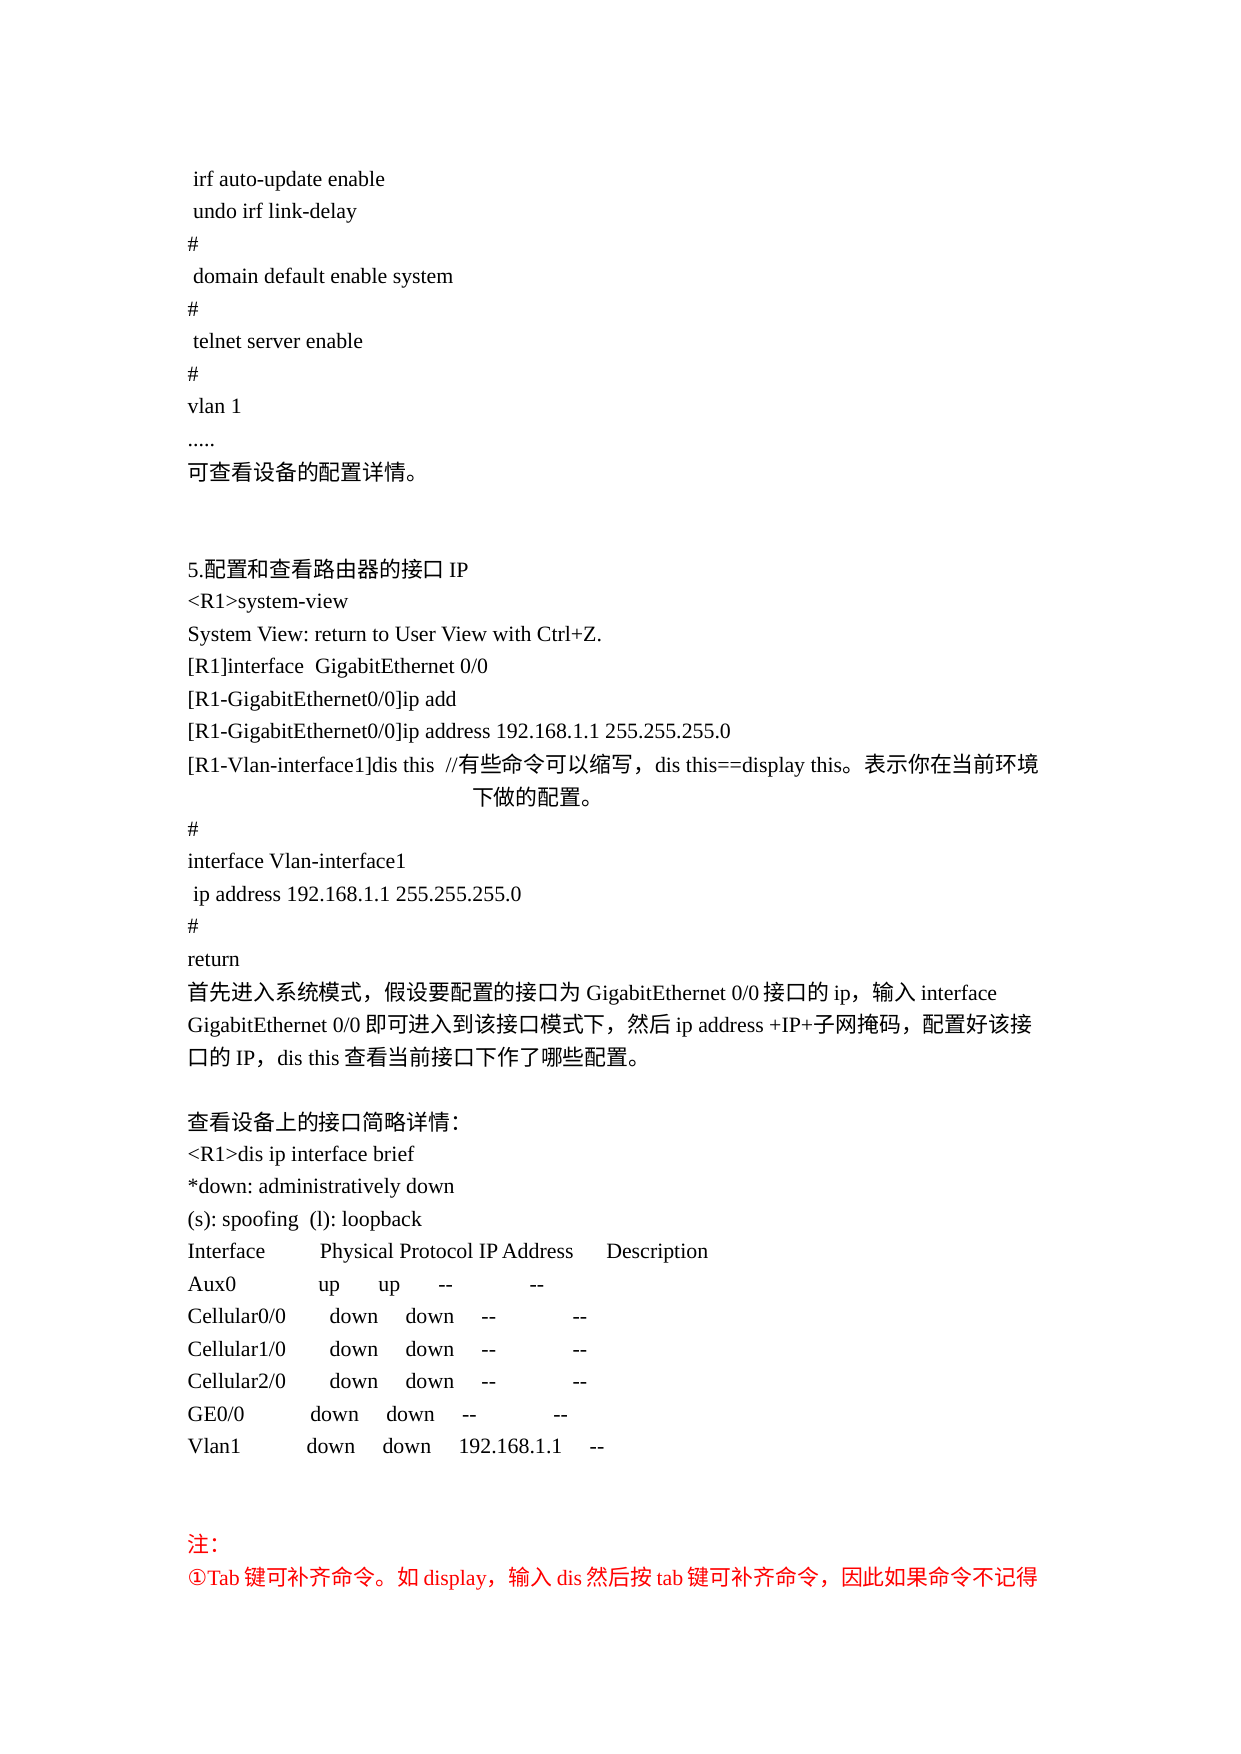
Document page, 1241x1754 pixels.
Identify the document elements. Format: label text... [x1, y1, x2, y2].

text telnet server enable [187, 324, 1053, 357]
text Cellular0/0 down down -- -- [187, 1299, 1053, 1332]
text Vlan1 down down 192.168.1.1 -- [187, 1429, 1053, 1462]
text [R1-Vlan-interface1]dis this //有些命令可以缩写，dis this==display this。表示你在当前环境下做的配置。 [187, 747, 1053, 812]
text [R1-GigabitEthernet0/0]ip address 192.168.1.1 255.255.255.0 [187, 714, 1053, 747]
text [187, 1559, 1053, 1592]
text # [187, 909, 1053, 942]
text 注： [187, 1527, 1053, 1559]
text interface Vlan-interface1 [187, 844, 1053, 877]
text System View: return to User View with Ctrl+Z. [187, 617, 1053, 649]
text Interface Physical Protocol IP Address Description [187, 1234, 1053, 1267]
text 首先进入系统模式，假设要配置的接口为 GigabitEthernet 0/0接口的ip，输入interface GigabitEthernet 0/0即可进入到该接口模式下，然后ip address +IP+子网掩码，配置好该接口的IP，dis this查看当前接口下作了哪些配置。 [187, 974, 1053, 1072]
text <R1>system-view [187, 584, 1053, 617]
text Cellular1/0 down down -- -- [187, 1332, 1053, 1364]
text 查看设备上的接口简略详情： [187, 1104, 1053, 1137]
text # [187, 812, 1053, 844]
text return [187, 942, 1053, 974]
text undo irf link-delay [187, 194, 1053, 227]
text # [187, 227, 1053, 259]
text vlan 1 [187, 389, 1053, 422]
text <R1>dis ip interface brief [187, 1137, 1053, 1169]
text Cellular2/0 down down -- -- [187, 1364, 1053, 1397]
text *down: administratively down [187, 1169, 1053, 1202]
text GE0/0 down down -- -- [187, 1397, 1053, 1429]
text (s): spoofing (l): loopback [187, 1202, 1053, 1234]
text Aux0 up up -- -- [187, 1267, 1053, 1299]
list 配置和查看路由器的接口IP [187, 552, 1053, 584]
text ..... [187, 422, 1053, 454]
text # [187, 357, 1053, 389]
text [R1-GigabitEthernet0/0]ip add [187, 682, 1053, 714]
text # [187, 292, 1053, 324]
text [R1]interface GigabitEthernet 0/0 [187, 649, 1053, 682]
text 可查看设备的配置详情。 [187, 454, 1053, 487]
text domain default enable system [187, 259, 1053, 292]
text irf auto-update enable [187, 162, 1053, 194]
text ip address 192.168.1.1 255.255.255.0 [187, 877, 1053, 909]
